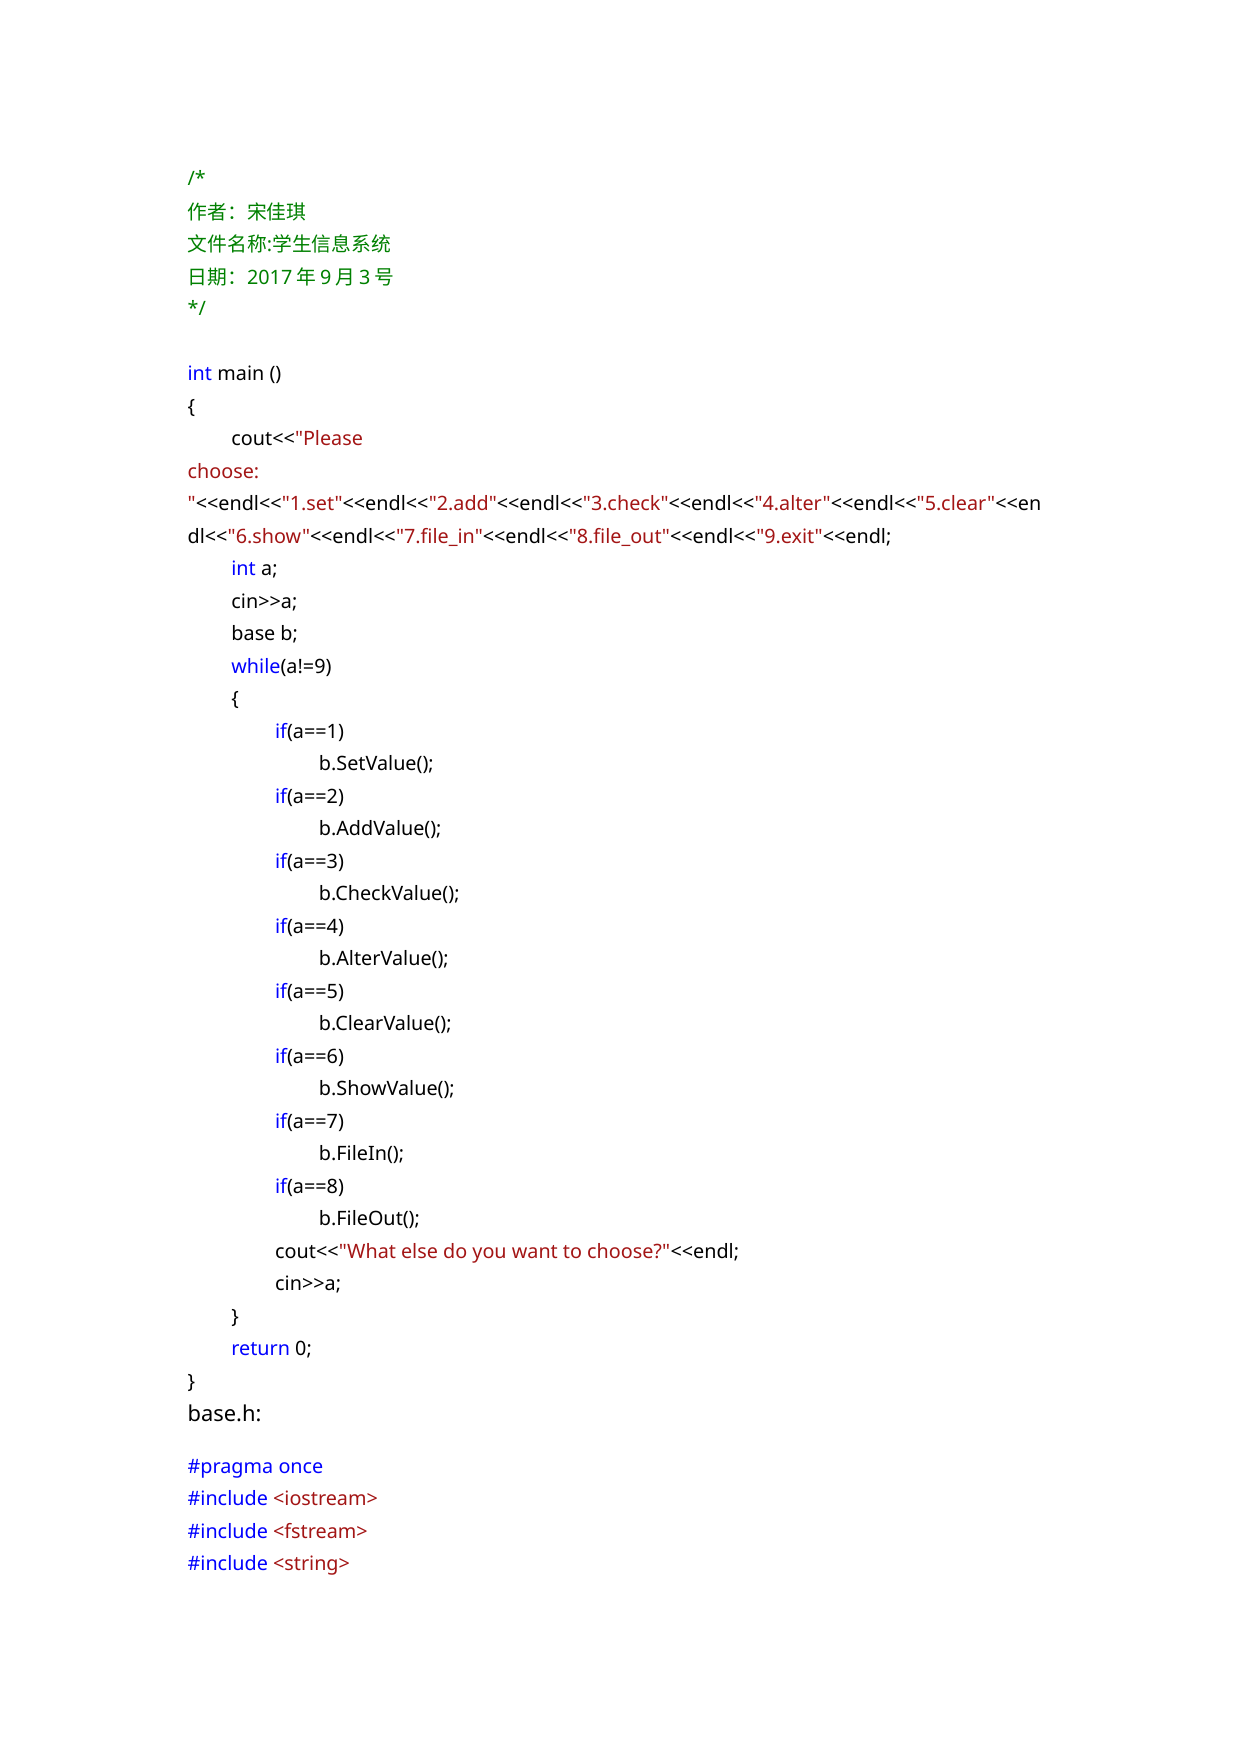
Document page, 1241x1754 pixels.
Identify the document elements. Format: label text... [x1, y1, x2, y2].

text if(a==5) [187, 974, 1053, 1007]
text cin>>a; [187, 1267, 1053, 1299]
text if(a==2) [187, 779, 1053, 812]
text /* [187, 162, 1053, 194]
text cin>>a; [187, 584, 1053, 617]
text b.ShowValue(); [187, 1072, 1053, 1104]
text #include <string> [187, 1547, 1053, 1579]
text if(a==4) [187, 909, 1053, 942]
text cout<<"What else do you want to choose?"<<endl; [187, 1234, 1053, 1267]
text if(a==3) [187, 844, 1053, 877]
text b.AddValue(); [187, 812, 1053, 844]
text } [187, 1364, 1053, 1397]
text return 0; [187, 1332, 1053, 1364]
text { [187, 682, 1053, 714]
text b.AlterValue(); [187, 942, 1053, 974]
text int a; [187, 552, 1053, 584]
text #pragma once [187, 1449, 1053, 1482]
text #include <iostream> [187, 1482, 1053, 1514]
text b.SetValue(); [187, 747, 1053, 779]
text b.FileIn(); [187, 1137, 1053, 1169]
text #include <fstream> [187, 1514, 1053, 1547]
text 日期：2017年9月3号 [187, 259, 1053, 292]
text if(a==1) [187, 714, 1053, 747]
text cout<<"Please choose:"<<endl<<"1.set"<<endl<<"2.add"<<endl<<"3.check"<<endl<<"4.alter"<<endl<<"5.clear"<<endl<<"6.show"<<endl<<"7.file_in"<<endl<<"8.file_out"<<endl<<"9.exit"<<endl; [187, 422, 1053, 552]
text } [187, 1299, 1053, 1332]
text if(a==7) [187, 1104, 1053, 1137]
text base.h: [187, 1397, 1053, 1429]
text { [187, 389, 1053, 422]
text while(a!=9) [187, 649, 1053, 682]
text if(a==6) [187, 1039, 1053, 1072]
text b.CheckValue(); [187, 877, 1053, 909]
text b.FileOut(); [187, 1202, 1053, 1234]
text if(a==8) [187, 1169, 1053, 1202]
text */ [187, 292, 1053, 324]
text b.ClearValue(); [187, 1007, 1053, 1039]
text base b; [187, 617, 1053, 649]
text 文件名称:学生信息系统 [187, 227, 1053, 259]
text int main () [187, 357, 1053, 389]
text 作者：宋佳琪 [187, 194, 1053, 227]
